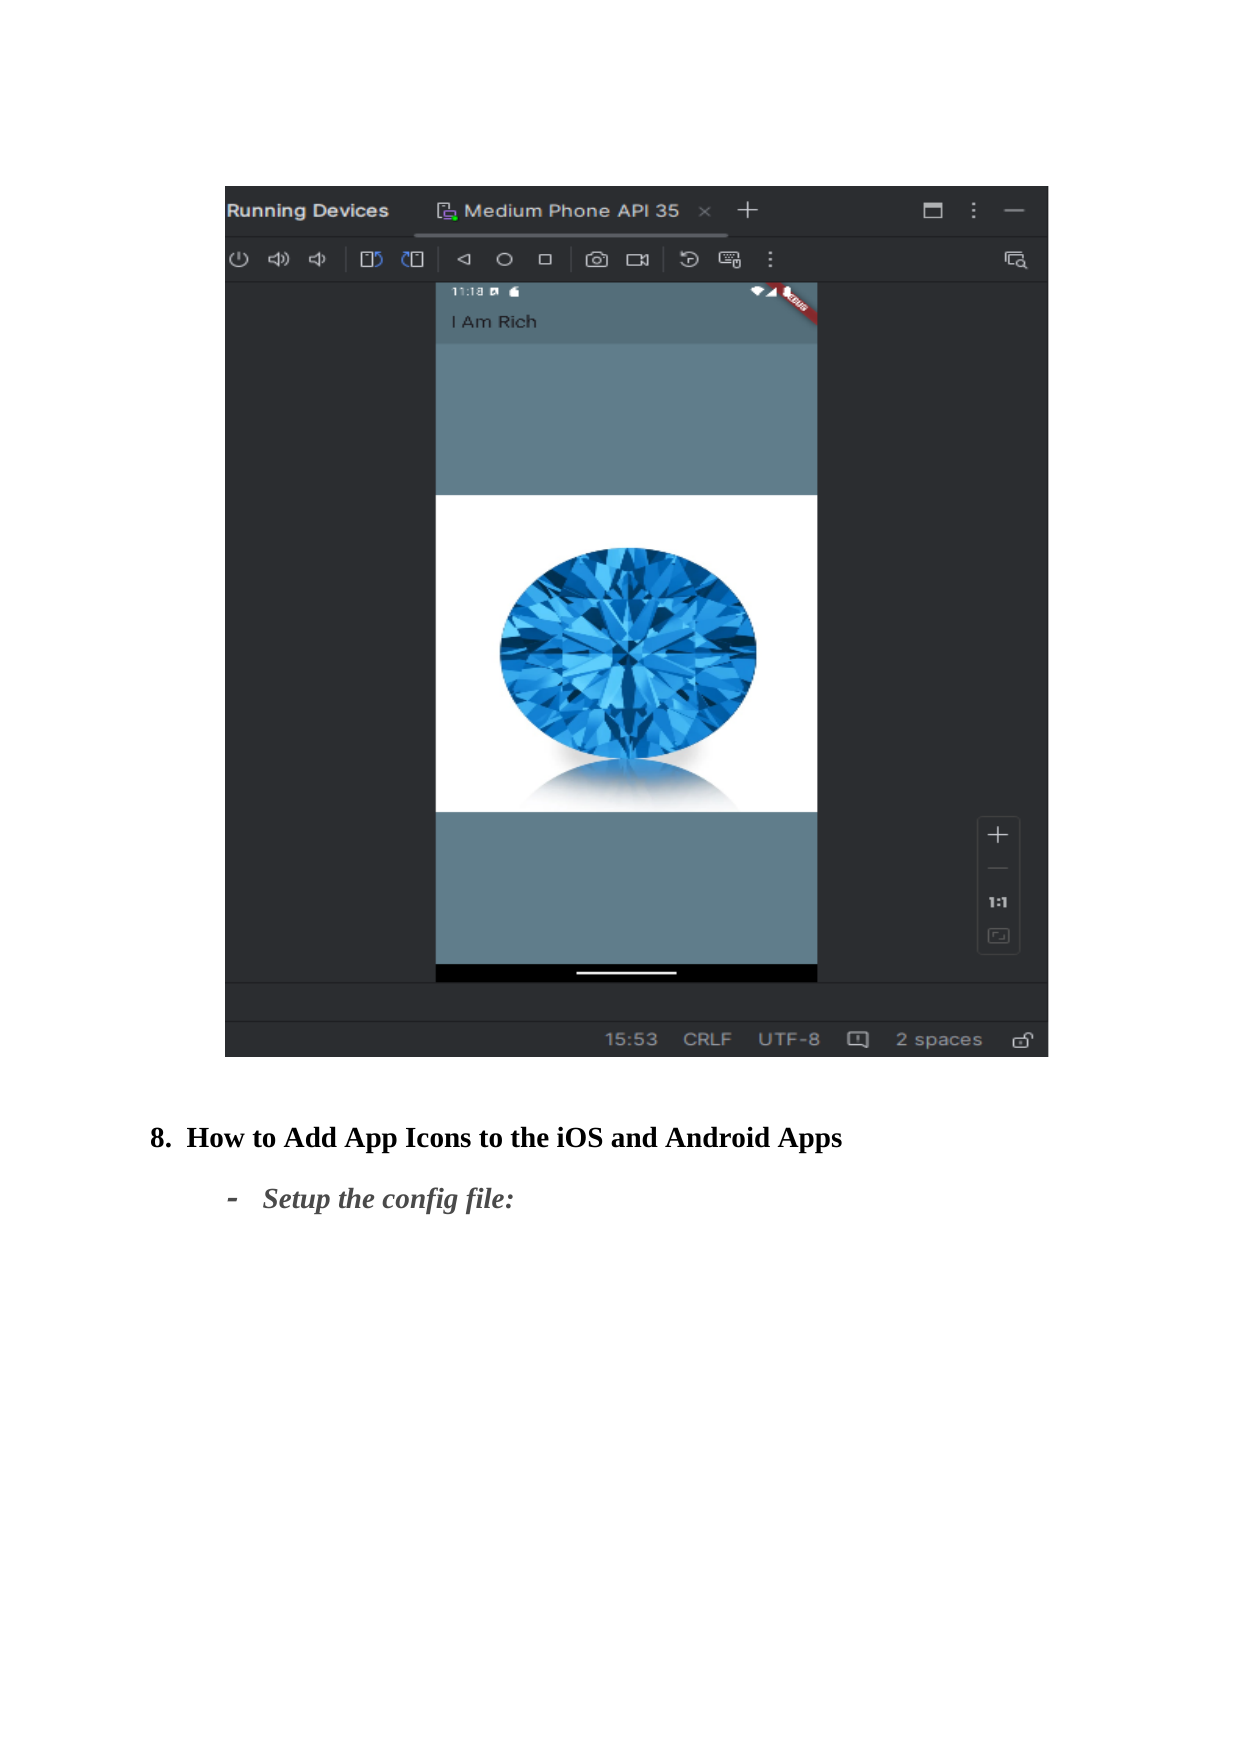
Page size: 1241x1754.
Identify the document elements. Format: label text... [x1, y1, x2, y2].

list Setup the config file: [225, 1181, 1090, 1214]
picture [225, 186, 1049, 1057]
text 8. How to Add App Icons to the iOS and Android Apps [150, 1083, 1090, 1153]
